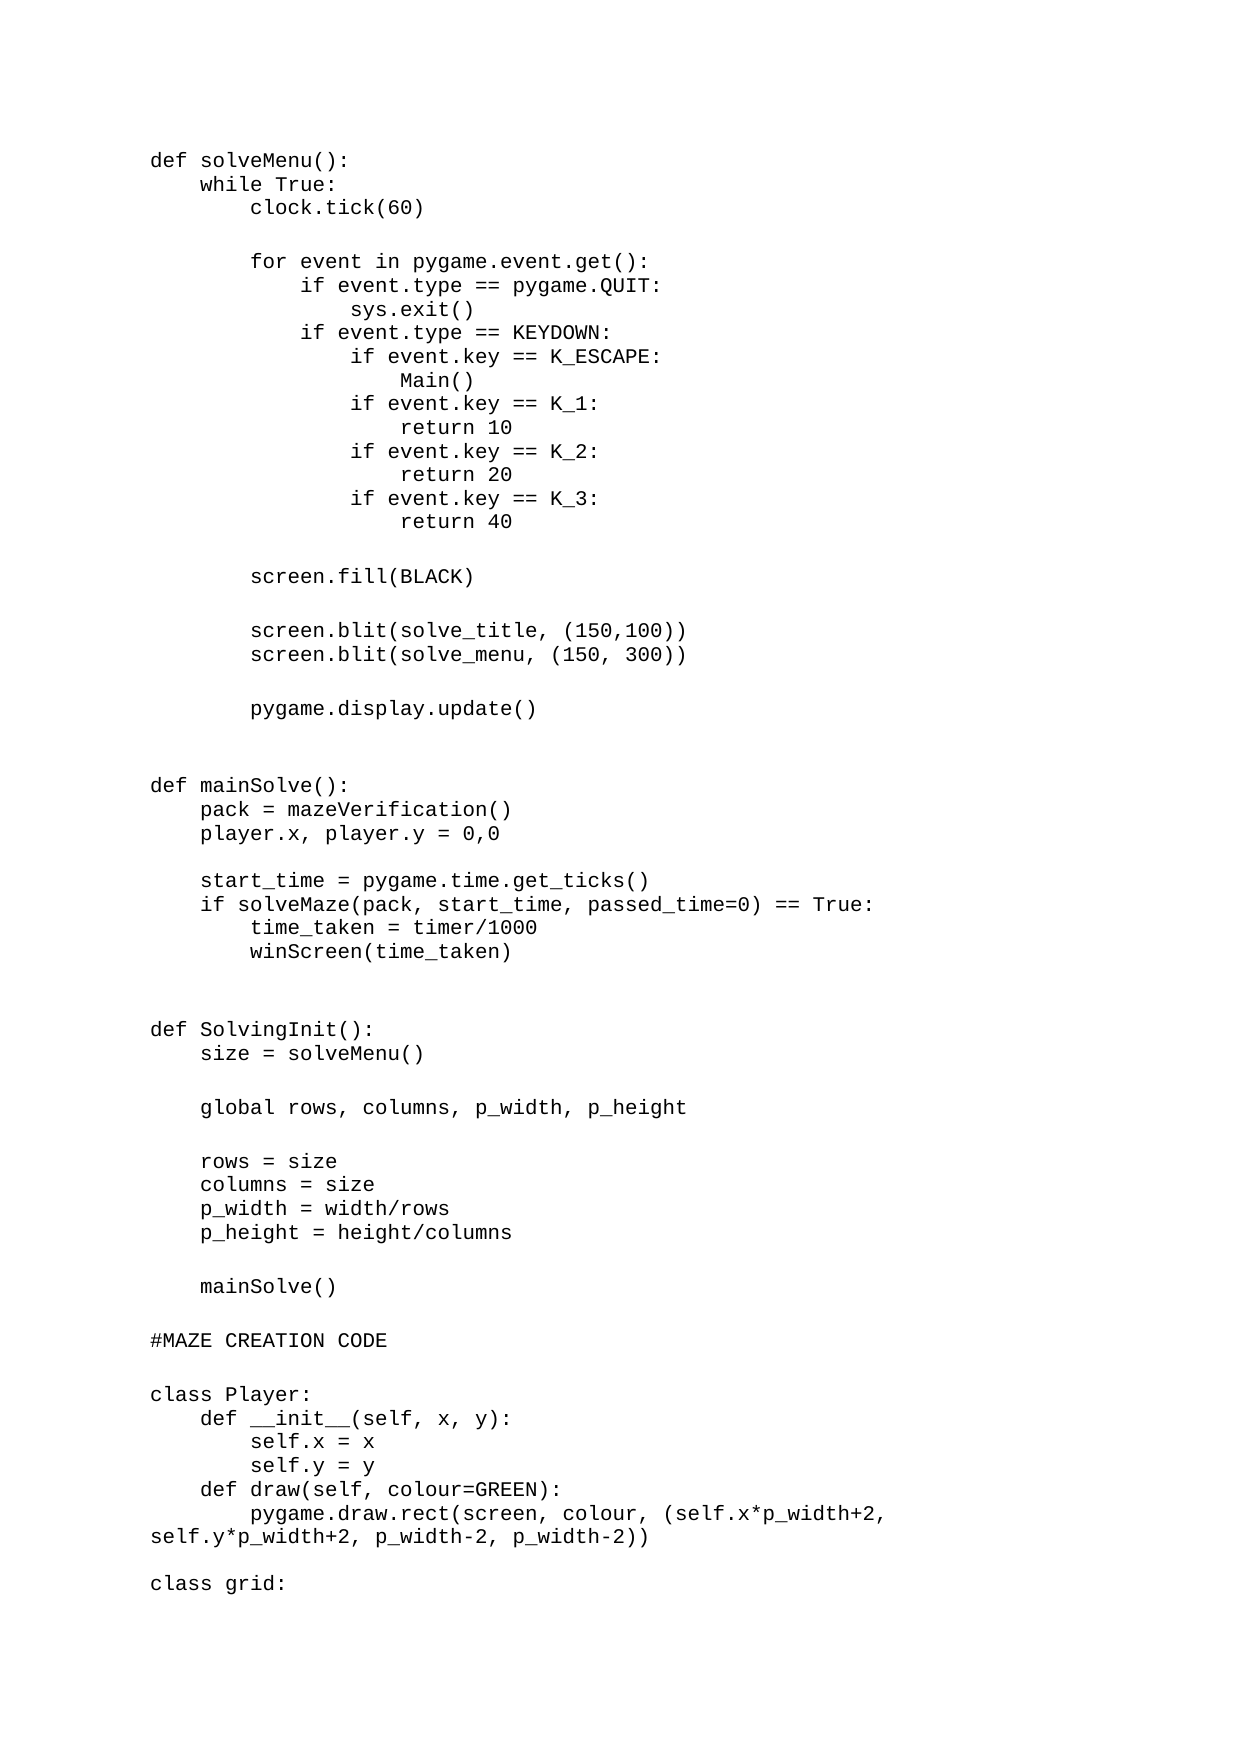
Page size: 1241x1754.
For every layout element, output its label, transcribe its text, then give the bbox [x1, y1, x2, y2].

text Main() [150, 370, 1090, 393]
text p_height = height/columns [150, 1222, 1090, 1245]
text time_taken = timer/1000 [150, 917, 1090, 941]
text def solveMenu(): [150, 150, 1090, 174]
text def draw(self, colour=GREEN): [150, 1479, 1090, 1502]
text rows = size [150, 1151, 1090, 1174]
text clock.tick(60) [150, 197, 1090, 221]
text class grid: [150, 1573, 1090, 1597]
text winScreen(time_taken) [150, 941, 1090, 965]
text while True: [150, 174, 1090, 197]
text global rows, columns, p_width, p_height [150, 1097, 1090, 1120]
text return 40 [150, 512, 1090, 535]
text player.x, player.y = 0,0 [150, 823, 1090, 846]
text start_time = pygame.time.get_ticks() [150, 870, 1090, 894]
text if event.type == pygame.QUIT: [150, 275, 1090, 299]
text if event.type == KEYDOWN: [150, 322, 1090, 346]
text return 10 [150, 417, 1090, 441]
text pygame.display.update() [150, 698, 1090, 721]
text class Player: [150, 1384, 1090, 1408]
text mainSolve() [150, 1276, 1090, 1299]
text screen.fill(BLACK) [150, 566, 1090, 589]
text if event.key == K_2: [150, 441, 1090, 464]
text if event.key == K_3: [150, 488, 1090, 512]
text if event.key == K_ESCAPE: [150, 346, 1090, 370]
text p_width = width/rows [150, 1198, 1090, 1222]
text screen.blit(solve_title, (150,100)) [150, 620, 1090, 643]
text for event in pygame.event.get(): [150, 251, 1090, 275]
text sys.exit() [150, 299, 1090, 322]
text def SolvingInit(): [150, 1019, 1090, 1042]
text if solveMaze(pack, start_time, passed_time=0) == True: [150, 894, 1090, 917]
text def mainSolve(): [150, 776, 1090, 799]
text screen.blit(solve_menu, (150, 300)) [150, 643, 1090, 667]
text pygame.draw.rect(screen, colour, (self.x*p_width+2, self.y*p_width+2, p_width-2, p_width-2)) [150, 1502, 1090, 1550]
text size = solveMenu() [150, 1042, 1090, 1066]
text def __init__(self, x, y): [150, 1408, 1090, 1432]
text if event.key == K_1: [150, 393, 1090, 417]
text self.x = x [150, 1432, 1090, 1455]
text self.y = y [150, 1455, 1090, 1479]
text pack = mazeVerification() [150, 799, 1090, 823]
text return 20 [150, 464, 1090, 488]
text #MAZE CREATION CODE [150, 1330, 1090, 1354]
text columns = size [150, 1174, 1090, 1198]
